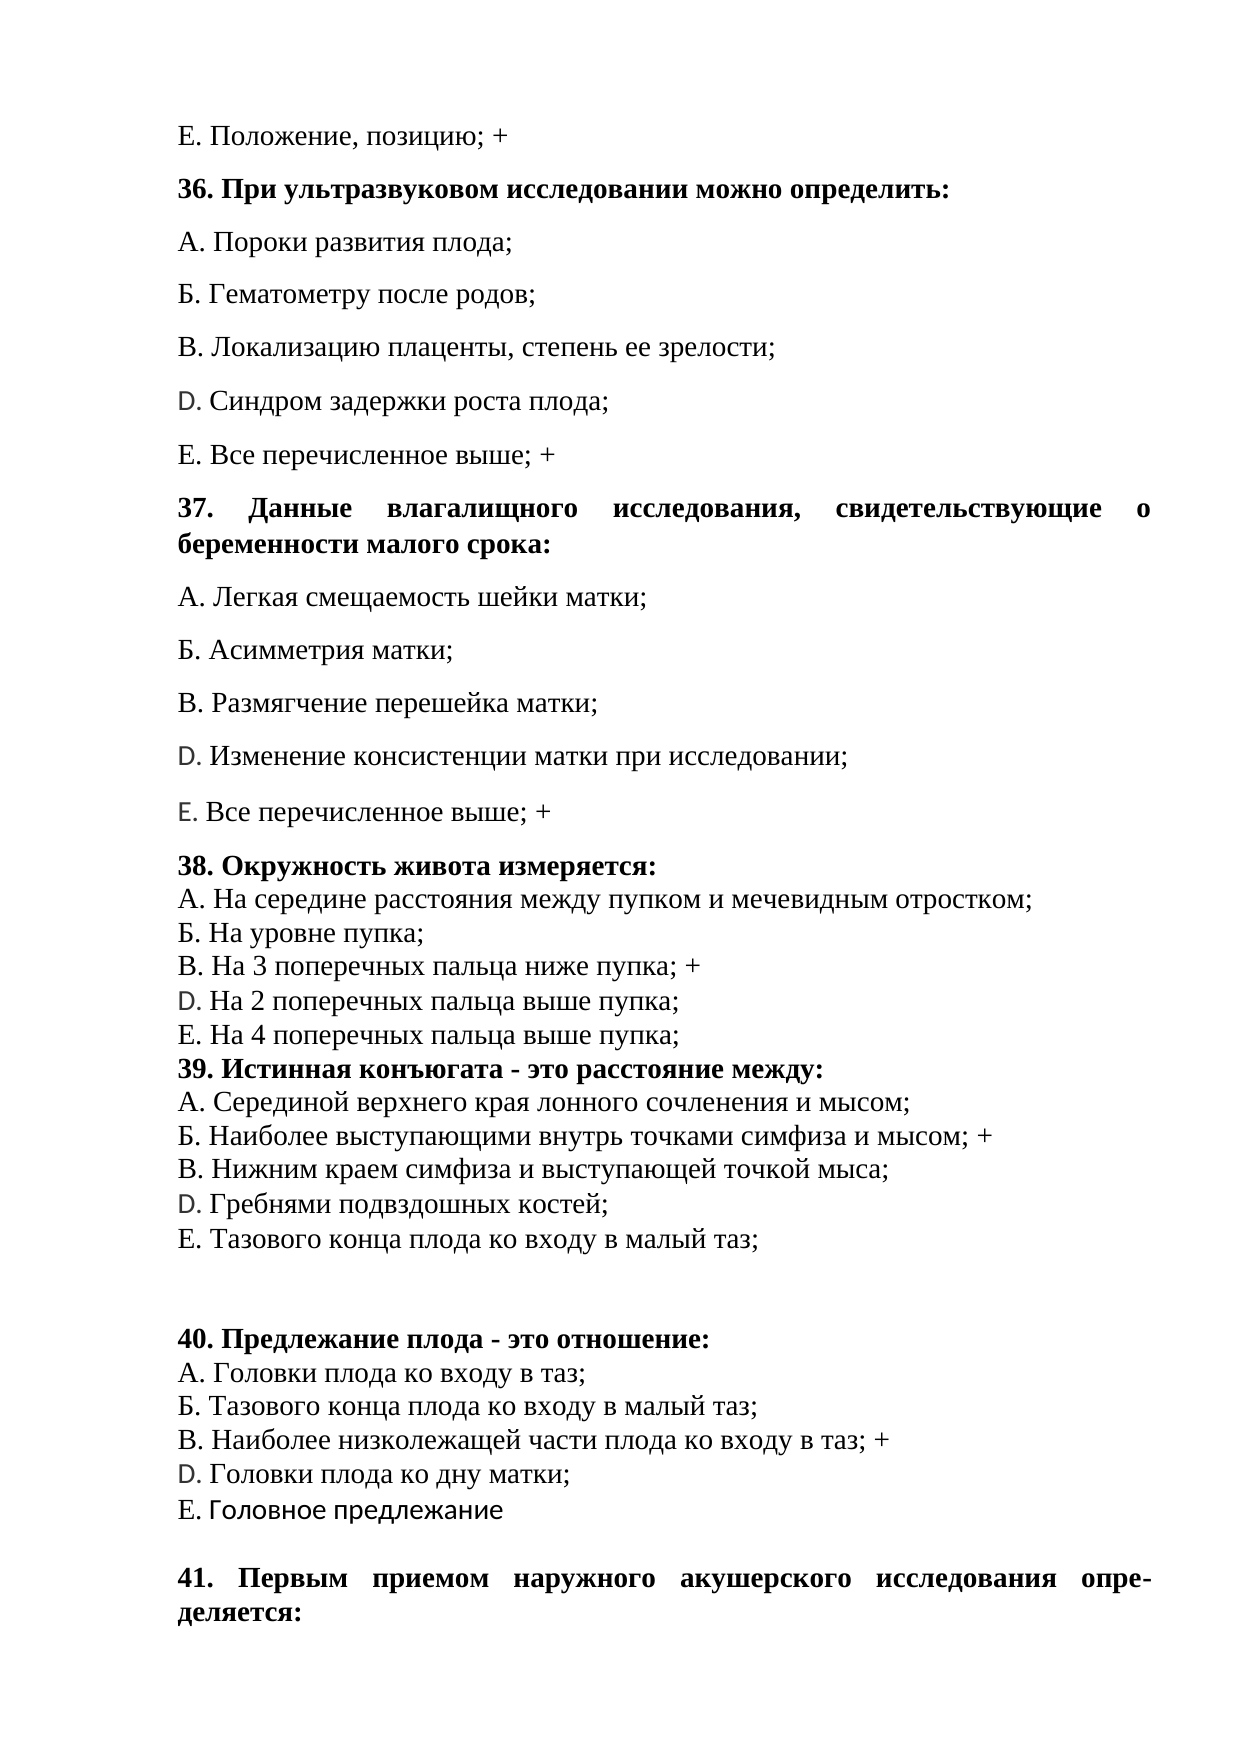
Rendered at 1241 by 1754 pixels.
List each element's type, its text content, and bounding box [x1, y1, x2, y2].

text Е. Тазового конца плода ко входу в малый таз; [177, 1221, 1152, 1254]
text Б. Наиболее выступающими внутрь точками симфиза и мысом; + [177, 1118, 1152, 1152]
text Е. На 4 поперечных пальца выше пупка; [177, 1017, 1152, 1051]
text Б. Асимметрия матки; [177, 632, 1152, 665]
text В. На 3 поперечных пальца ниже пупка; + [177, 948, 1152, 982]
text 36. При ультразвуковом исследовании можно определить: [177, 171, 1152, 204]
text 39. Истинная конъюгата - это расстояние между: [177, 1051, 1152, 1084]
text В. Локализацию плаценты, степень ее зрелости; [177, 329, 1152, 363]
text D. На 2 поперечных пальца выше пупка; [209, 982, 1152, 1017]
text А. Пороки развития плода; [177, 224, 1152, 257]
text D. Гребнями подвздошных костей; [209, 1185, 1152, 1221]
text D. Изменение консистенции матки при исследовании; [177, 737, 1152, 773]
text D. Синдром задержки роста плода; [209, 382, 1152, 418]
text В. Нижним краем симфиза и выступающей точкой мыса; [177, 1152, 1152, 1185]
text В. Наиболее низколежащей части плода ко входу в таз; + [177, 1422, 1152, 1456]
text 40. Предлежание плода - это отношение: [177, 1321, 1152, 1355]
text D. Головки плода ко дну матки; [209, 1456, 1152, 1491]
text А. Легкая смещаемость шейки матки; [177, 579, 1152, 613]
text Е. Все перечисленное выше; + [177, 437, 1152, 471]
text 37. Данные влагалищного исследования, свидетельствующие о беременности малого срока: [177, 490, 1152, 560]
text А. Серединой верхнего края лонного сочленения и мысом; [177, 1084, 1152, 1118]
text 41. Первым приемом наружного акушерского исследования определяется: [177, 1560, 1152, 1627]
text Е. Все перечисленное выше; + [205, 793, 1152, 828]
text В. Размягчение перешейка матки; [177, 685, 1152, 718]
text А. На середине расстояния между пупком и мечевидным отростком; [177, 881, 1152, 915]
text А. Головки плода ко входу в таз; [177, 1355, 1152, 1388]
text Е. Положение, позицию; + [177, 118, 1152, 152]
text Б. Тазового конца плода ко входу в малый таз; [177, 1388, 1152, 1422]
text Б. Гематометру после родов; [177, 277, 1152, 310]
text 38. Окружность живота измеряется: [177, 848, 1152, 881]
text Б. На уровне пупка; [177, 915, 1152, 948]
text Е. Головное предлежание [177, 1491, 1152, 1527]
